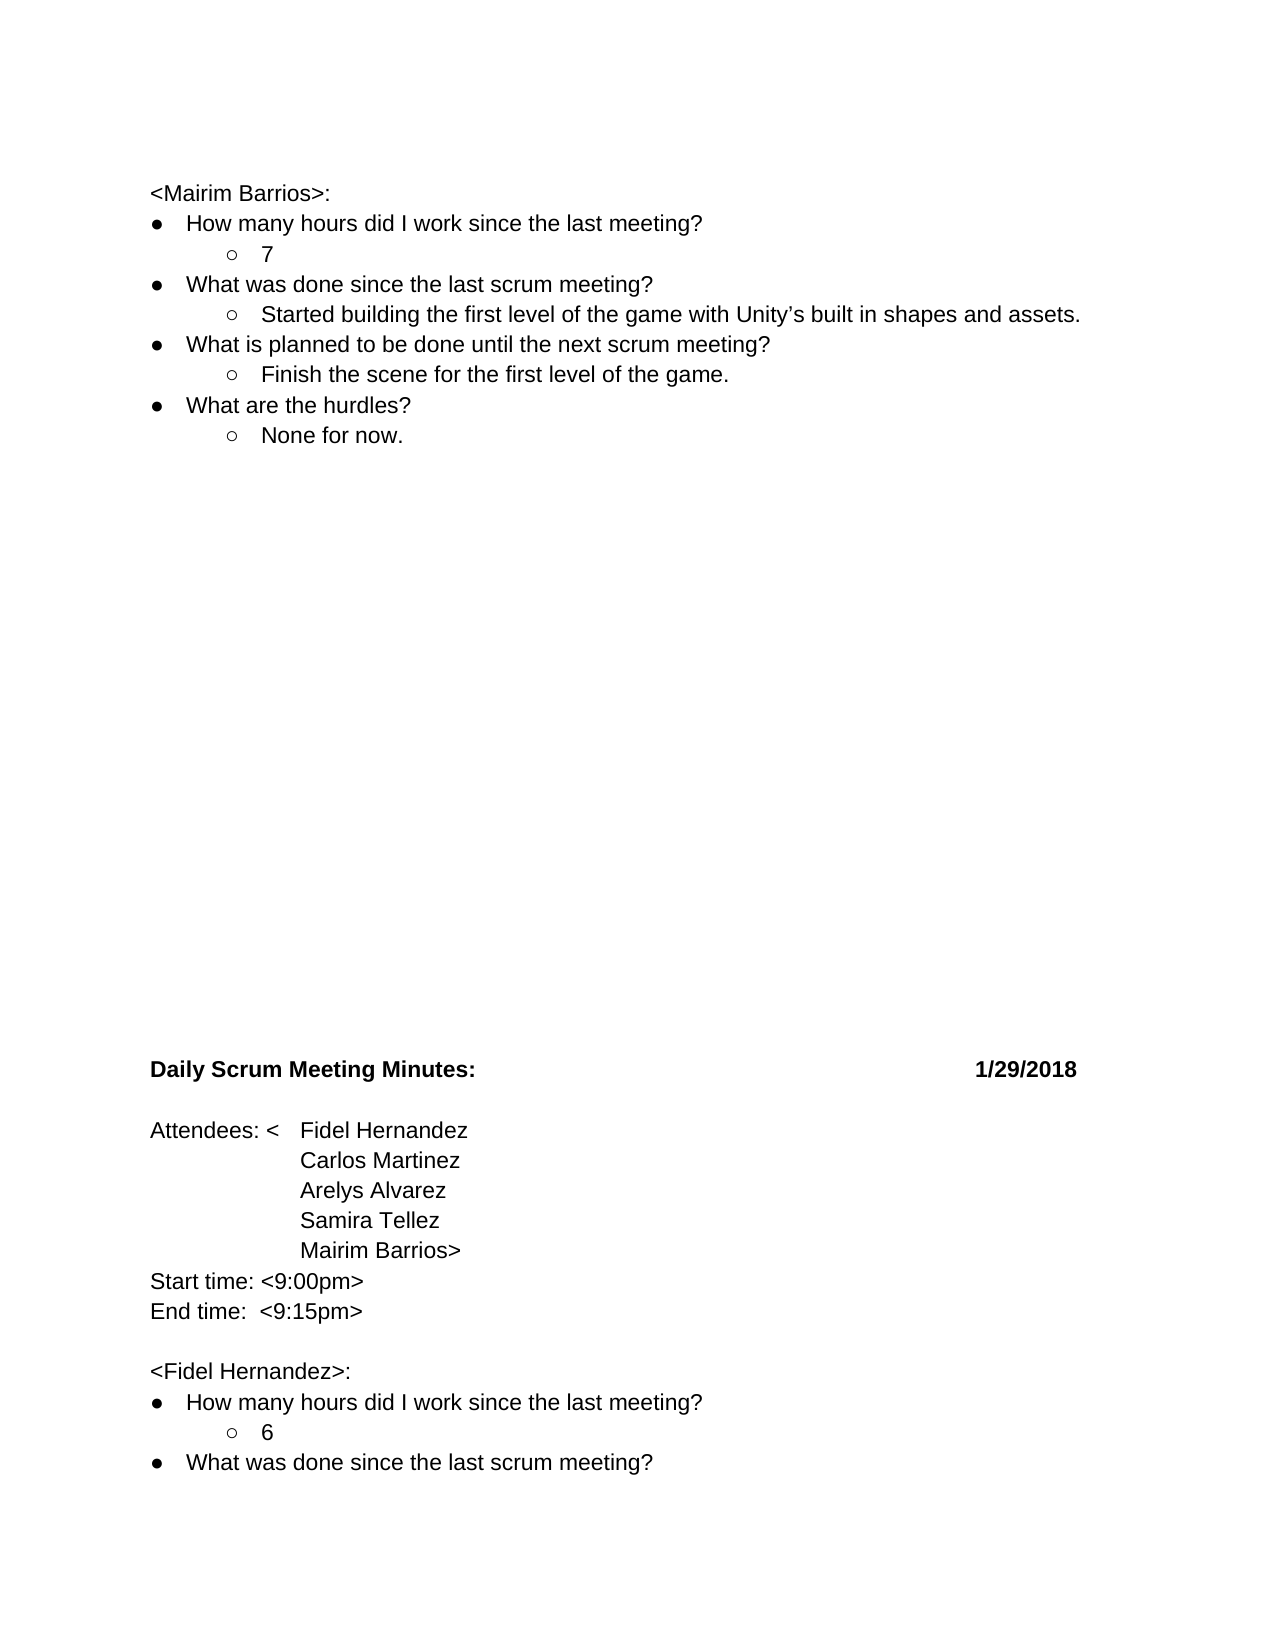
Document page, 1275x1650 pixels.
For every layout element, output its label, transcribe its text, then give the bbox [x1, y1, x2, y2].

text ● How many hours did I work since the last meeting? [150, 1388, 1125, 1415]
text ● How many hours did I work since the last meeting? [150, 210, 1125, 237]
text ● What was done since the last scrum meeting? [150, 271, 1125, 297]
text ○ Started building the first level of the game with Unity’s built in shapes and assets. [150, 301, 1125, 327]
text ● What are the hurdles? [150, 392, 1125, 418]
text ○ Finish the scene for the first level of the game. [150, 361, 1125, 388]
text <Fidel Hernandez>: [150, 1358, 1125, 1385]
text ○ None for now. [150, 422, 1125, 448]
text ○ 7 [150, 241, 1125, 267]
text End time: <9:15pm> [150, 1298, 1125, 1324]
text ● What is planned to be done until the next scrum meeting? [150, 331, 1125, 358]
text Carlos Martinez [150, 1147, 1125, 1173]
text Samira Tellez [150, 1207, 1125, 1234]
text ● What was done since the last scrum meeting? [150, 1449, 1125, 1475]
text Daily Scrum Meeting Minutes: 1/29/2018 [150, 1056, 1125, 1083]
text Arelys Alvarez [150, 1177, 1125, 1203]
text ○ 6 [150, 1419, 1125, 1445]
text Mairim Barrios> [150, 1237, 1125, 1264]
text <Mairim Barrios>: [150, 180, 1125, 207]
text Attendees: < Fidel Hernandez [150, 1117, 1125, 1143]
text Start time: <9:00pm> [150, 1268, 1125, 1294]
